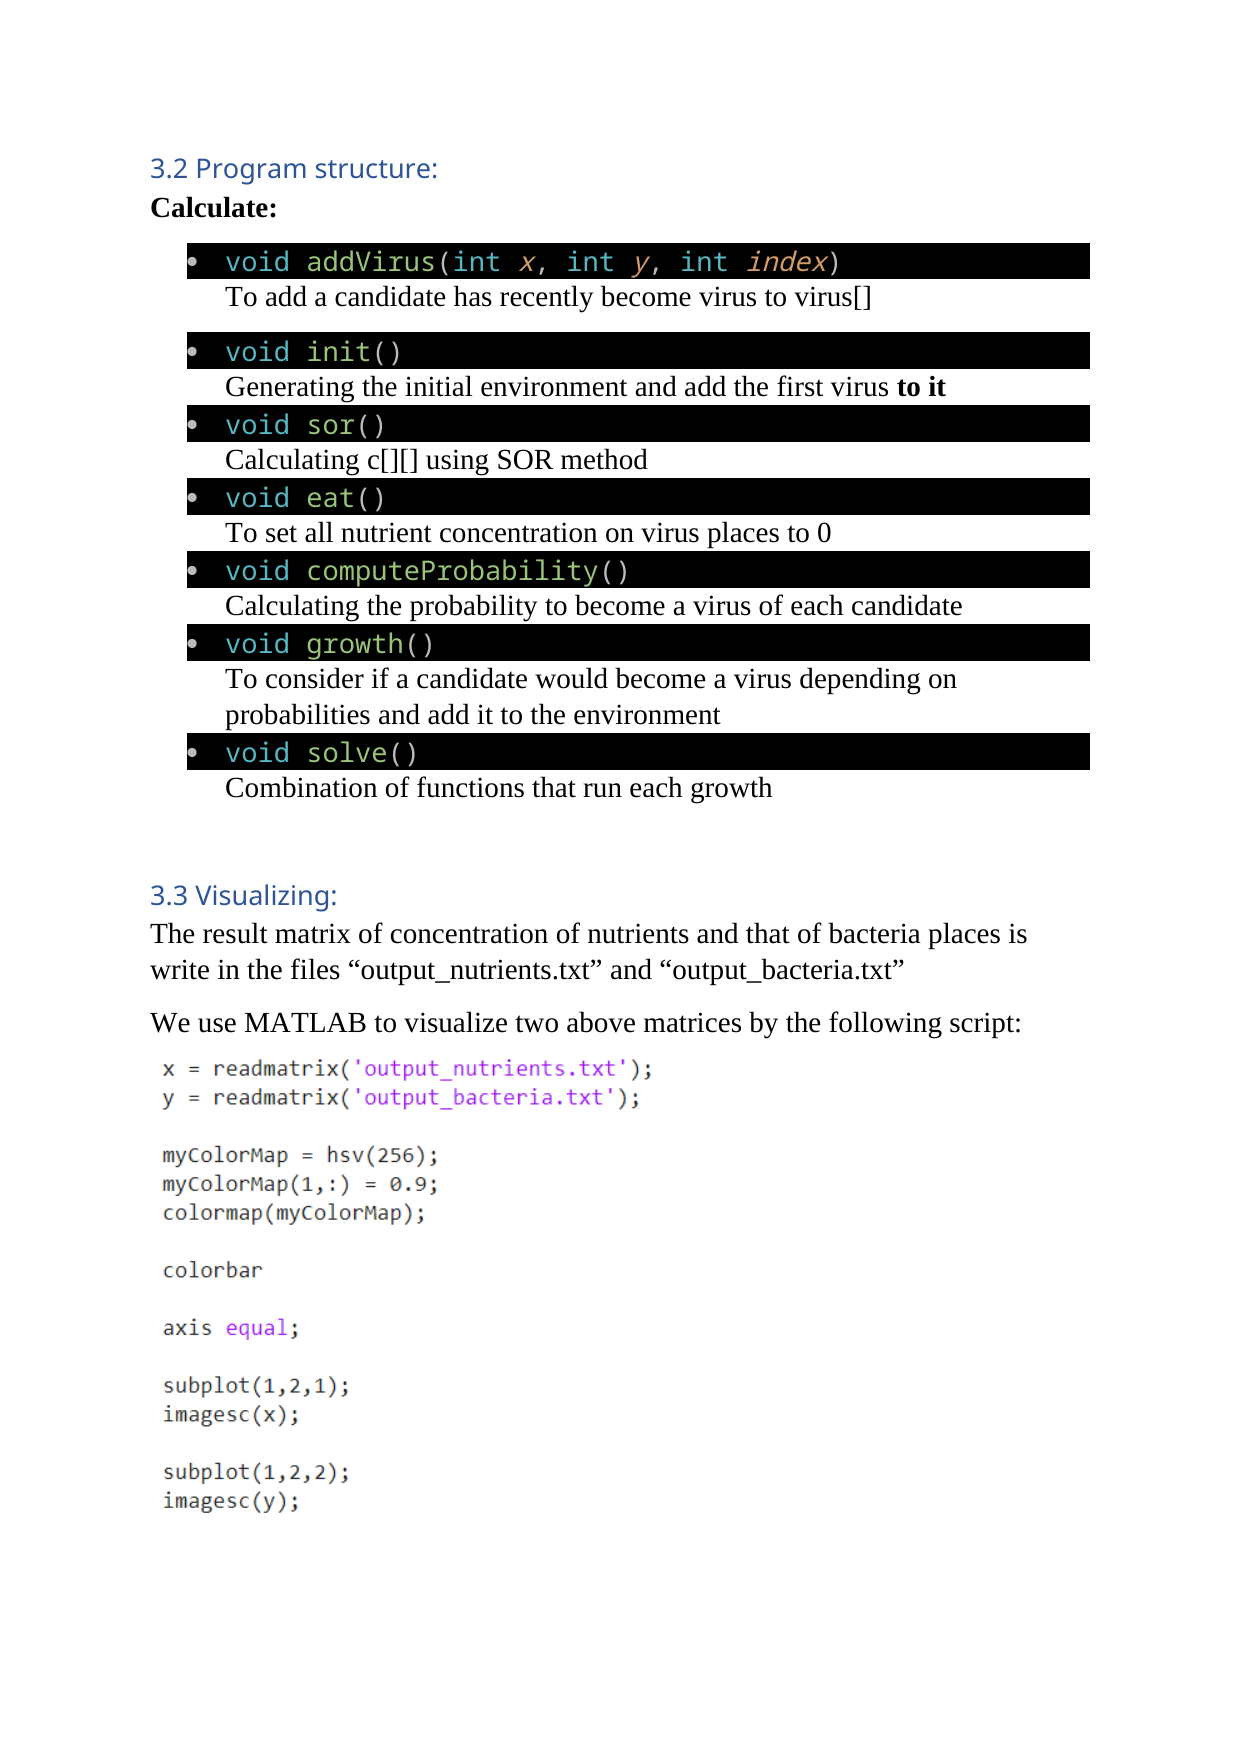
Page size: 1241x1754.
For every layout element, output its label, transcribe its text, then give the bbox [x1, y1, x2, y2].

list void eat() [187, 478, 1090, 515]
list void addVirus(int x, int y, int index) [187, 243, 1090, 279]
list Calculating c[][] using SOR method [225, 442, 1090, 476]
subtitle 3.2 Program structure: [150, 150, 1090, 187]
list Generating the initial environment and add the first virus to it [225, 369, 1090, 403]
list void sor() [187, 405, 1090, 442]
list To consider if a candidate would become a virus depending on probabilities and add it to the environment [225, 661, 1090, 731]
text To add a candidate has recently become virus to virus[] [150, 279, 1090, 313]
picture [150, 1057, 657, 1523]
list void growth() [187, 624, 1090, 661]
subtitle 3.3 Visualizing: [150, 876, 1090, 913]
list void computeProbability() [187, 551, 1090, 588]
text We use MATLAB to visualize two above matrices by the following script: [150, 1005, 1090, 1038]
list Combination of functions that run each growth [225, 770, 1090, 804]
list void solve() [187, 733, 1090, 770]
text Calculate: [150, 190, 1090, 223]
list To set all nutrient concentration on virus places to 0 [225, 515, 1090, 549]
list void init() [187, 332, 1090, 369]
list Calculating the probability to become a virus of each candidate [225, 588, 1090, 622]
text The result matrix of concentration of nutrients and that of bacteria places is write in the files “output_nutrients.txt” and “output_bacteria.txt” [150, 916, 1090, 986]
